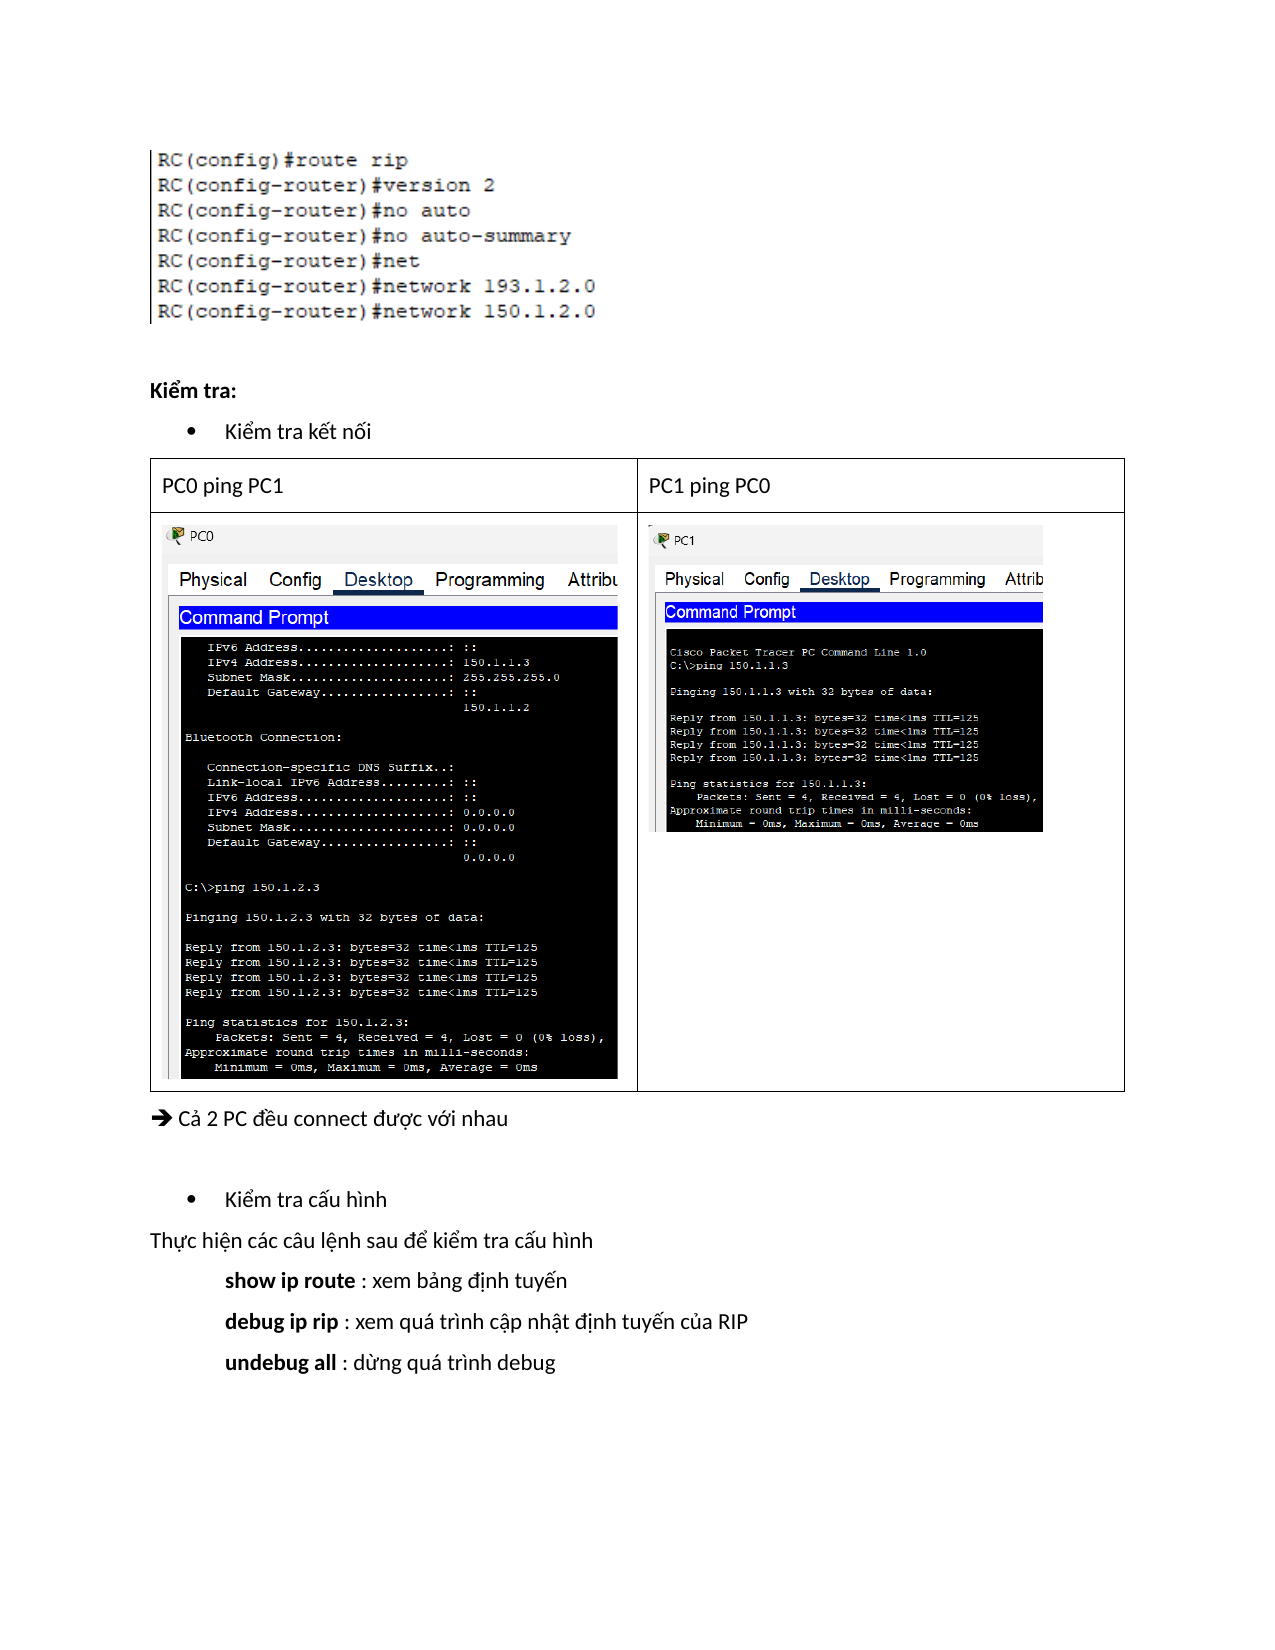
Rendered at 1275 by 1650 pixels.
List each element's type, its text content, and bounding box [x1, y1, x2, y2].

list Kiểm tra cấu hình [187, 1186, 1125, 1213]
table_cell [638, 513, 1124, 1091]
picture [161, 525, 618, 1079]
text Cả 2 PC đều connect được với nhau [150, 1104, 1125, 1132]
table_header PC1 ping PC0 [638, 459, 1124, 512]
picture [648, 525, 1043, 832]
text Thực hiện các câu lệnh sau để kiểm tra cấu hình [150, 1226, 1125, 1254]
text debug ip rip : xem quá trình cập nhật định tuyến của RIP [150, 1307, 1125, 1335]
text undebug all : dừng quá trình debug [150, 1348, 1125, 1376]
table_cell [151, 513, 637, 1091]
text Kiểm tra: [150, 376, 1125, 404]
table_header PC0 ping PC1 [151, 459, 637, 512]
list Kiểm tra kết nối [187, 417, 1125, 445]
text show ip route : xem bảng định tuyến [150, 1267, 1125, 1294]
picture [150, 150, 600, 324]
